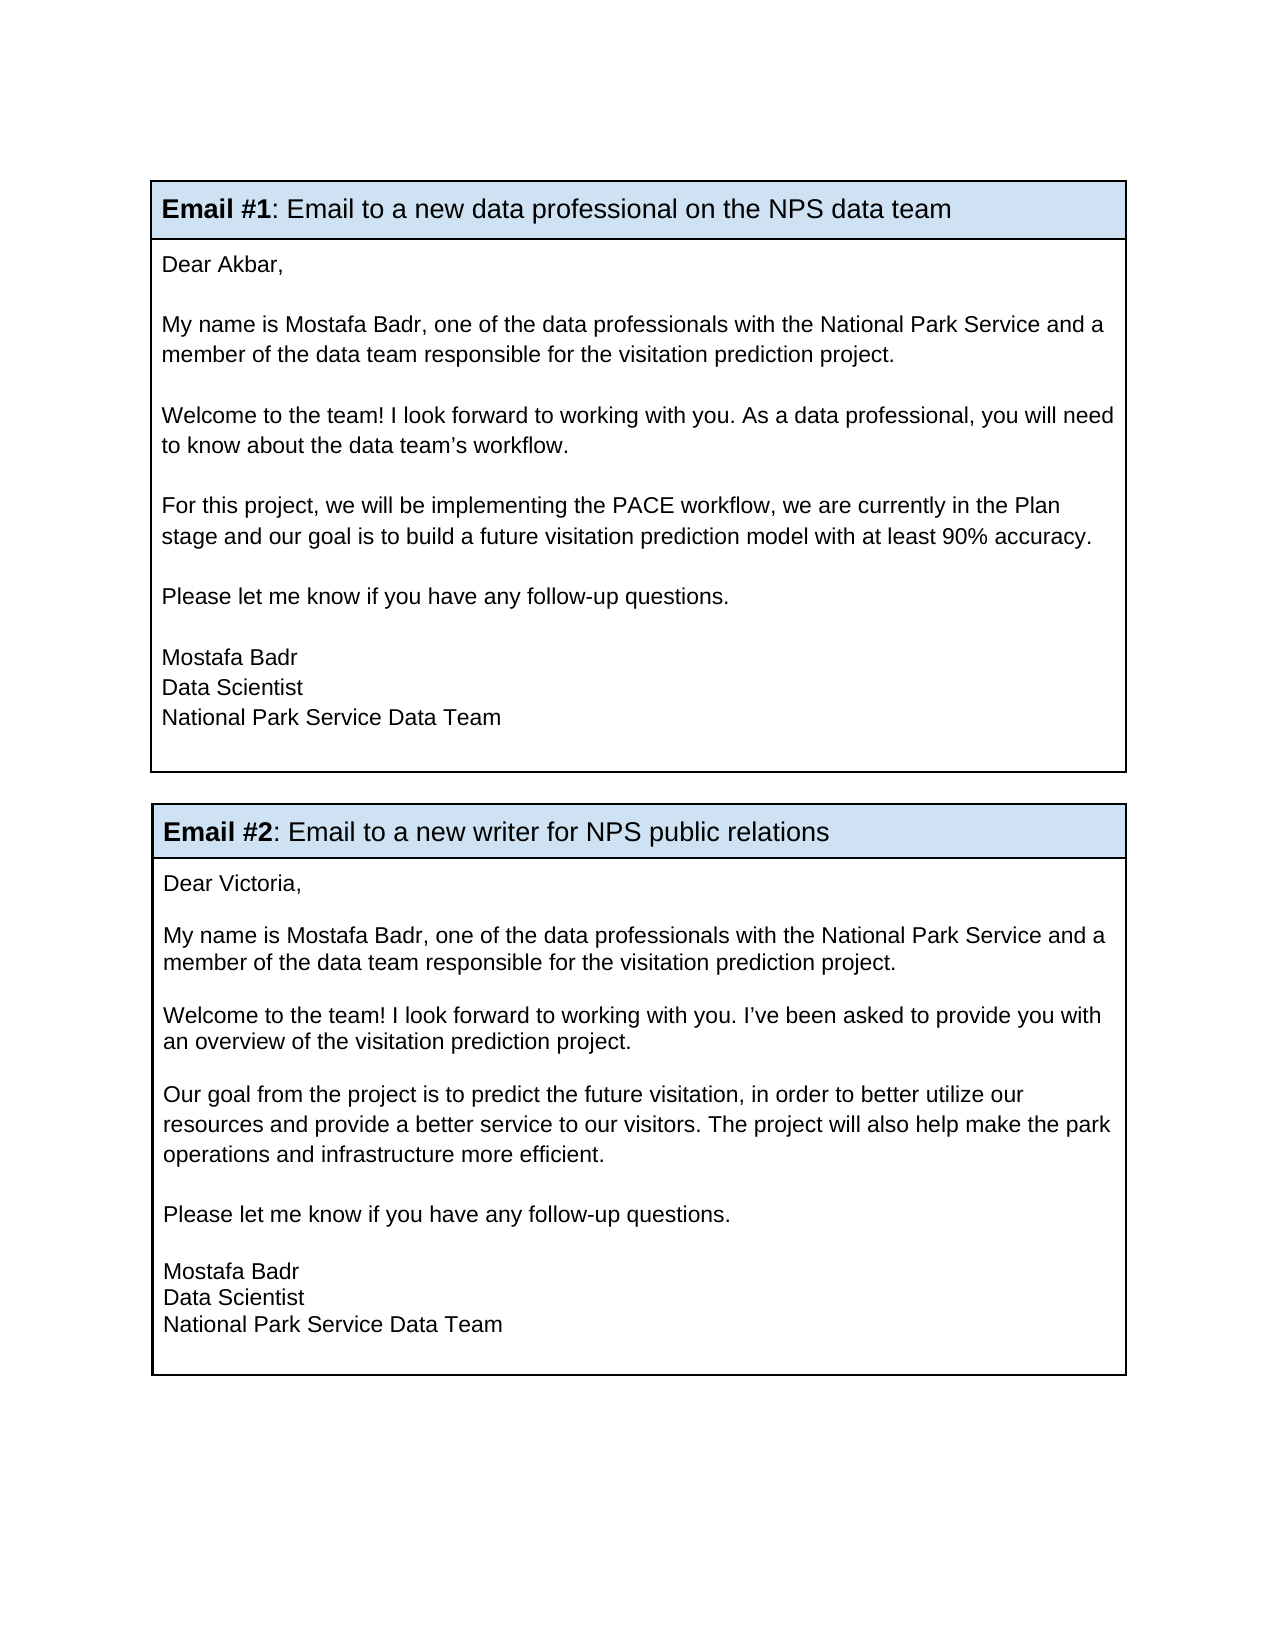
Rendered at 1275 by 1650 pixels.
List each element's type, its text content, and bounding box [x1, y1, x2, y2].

table_header Email #2: Email to a new writer for NPS public relations [154, 805, 1125, 857]
table_header Email #1: Email to a new data professional on the NPS data team [152, 182, 1125, 238]
table_cell Dear Victoria, My name is Mostafa Badr, one of the data professionals with the National Park Service and a member of the data team responsible for the visitation prediction project. Welcome to the team! I look forward to working with you. I’ve been asked to provide you with an overview of the visitation prediction project. Our goal from the project is to predict the future visitation, in order to better utilize our resources and provide a better service to our visitors. The project will also help make the park operations and infrastructure more efficient. Please let me know if you have any follow-up questions. Mostafa Badr Data Scientist National Park Service Data Team [154, 859, 1125, 1374]
table_cell Dear Akbar, My name is Mostafa Badr, one of the data professionals with the National Park Service and a member of the data team responsible for the visitation prediction project. Welcome to the team! I look forward to working with you. As a data professional, you will need to know about the data team’s workflow. For this project, we will be implementing the PACE workflow, we are currently in the Plan stage and our goal is to build a future visitation prediction model with at least 90% accuracy. Please let me know if you have any follow-up questions. Mostafa Badr Data Scientist National Park Service Data Team [152, 240, 1125, 771]
